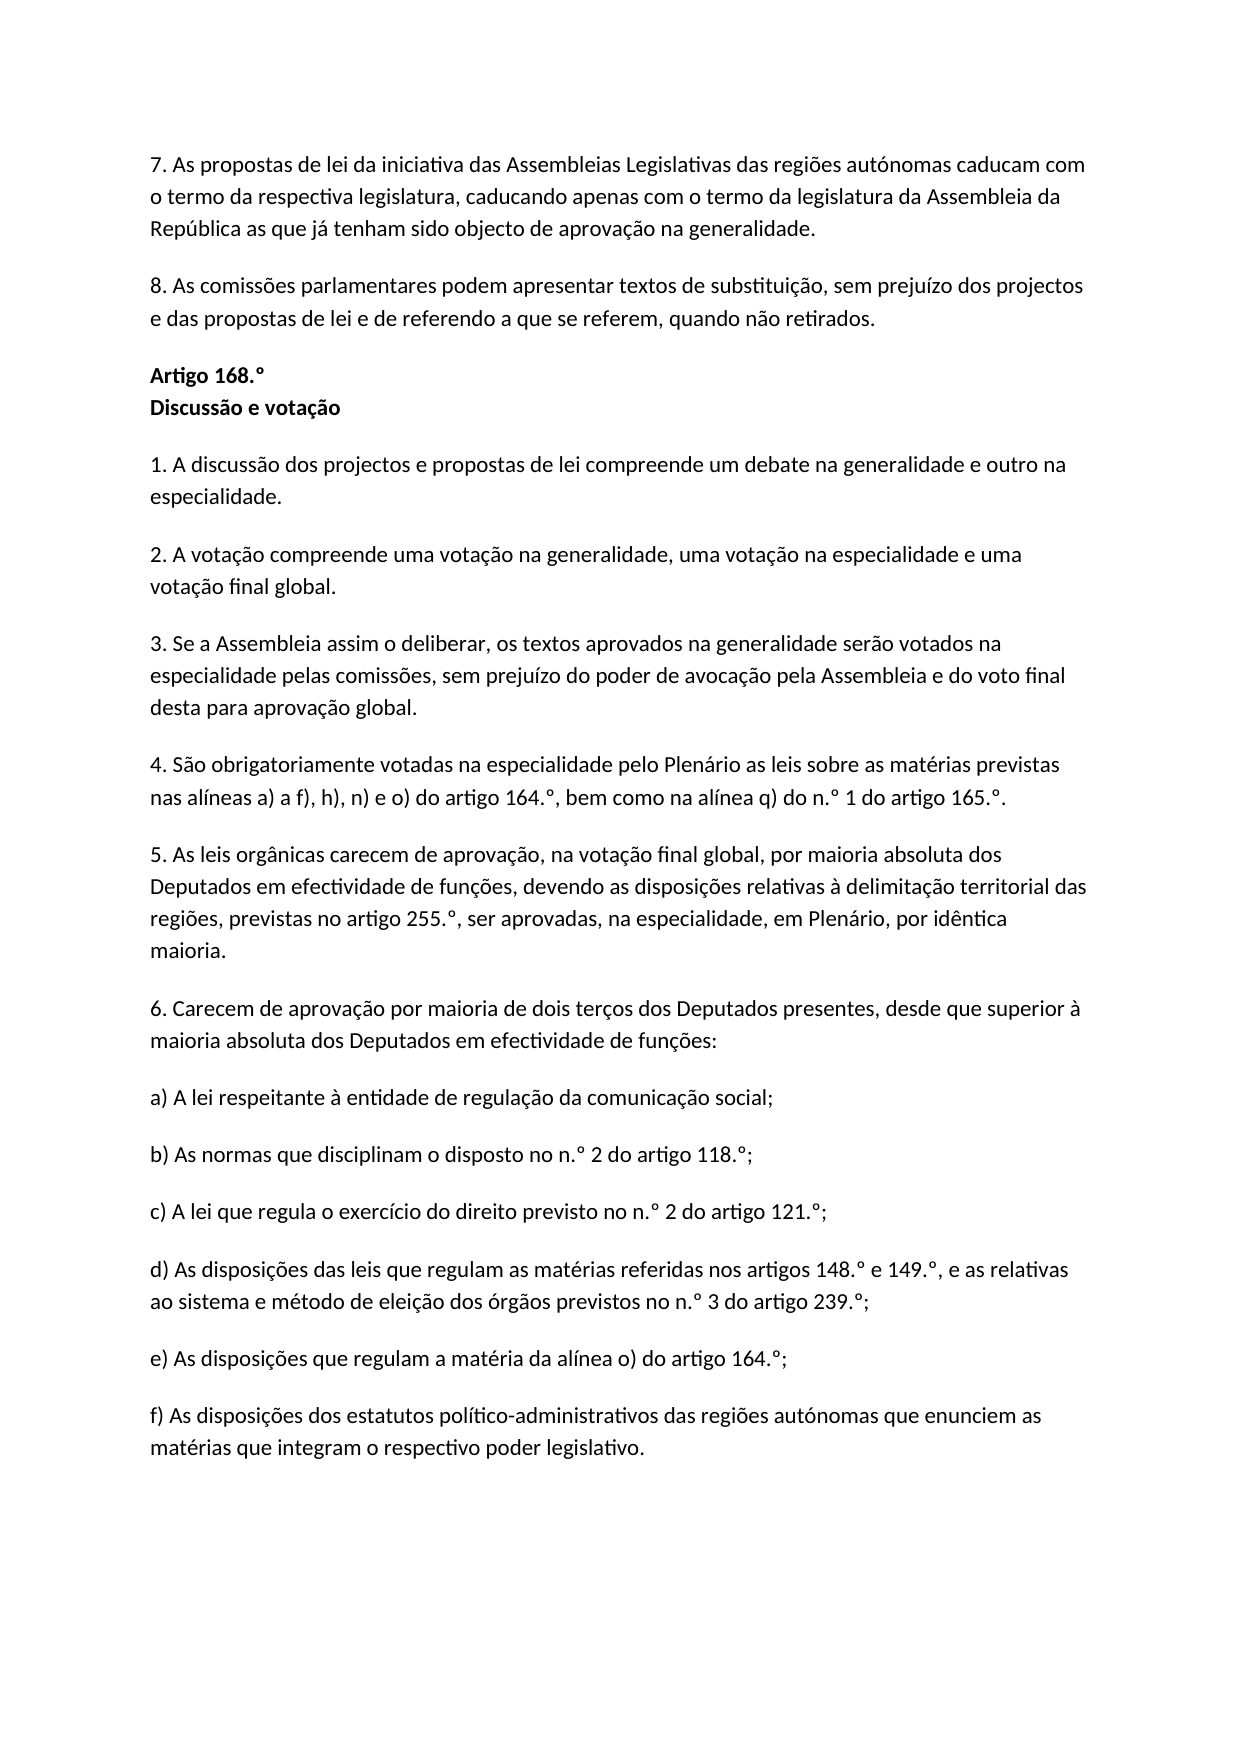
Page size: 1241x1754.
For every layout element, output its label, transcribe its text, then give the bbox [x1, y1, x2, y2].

text e) As disposições que regulam a matéria da alínea o) do artigo 164.º; [150, 1344, 1090, 1372]
text b) As normas que disciplinam o disposto no n.º 2 do artigo 118.º; [150, 1140, 1090, 1168]
text 1. A discussão dos projectos e propostas de lei compreende um debate na generalidade e outro na especialidade. [150, 450, 1090, 511]
text a) A lei respeitante à entidade de regulação da comunicação social; [150, 1083, 1090, 1111]
text 7. As propostas de lei da iniciativa das Assembleias Legislativas das regiões autónomas caducam com o termo da respectiva legislatura, caducando apenas com o termo da legislatura da Assembleia da República as que já tenham sido objecto de aprovação na generalidade. [150, 150, 1090, 242]
text f) As disposições dos estatutos político-administrativos das regiões autónomas que enunciem as matérias que integram o respectivo poder legislativo. [150, 1401, 1090, 1461]
text 3. Se a Assembleia assim o deliberar, os textos aprovados na generalidade serão votados na especialidade pelas comissões, sem prejuízo do poder de avocação pela Assembleia e do voto final desta para aprovação global. [150, 629, 1090, 721]
text 6. Carecem de aprovação por maioria de dois terços dos Deputados presentes, desde que superior à maioria absoluta dos Deputados em efectividade de funções: [150, 994, 1090, 1054]
text c) A lei que regula o exercício do direito previsto no n.º 2 do artigo 121.º; [150, 1197, 1090, 1226]
text 2. A votação compreende uma votação na generalidade, uma votação na especialidade e uma votação final global. [150, 540, 1090, 600]
title Discussão e votação [150, 393, 1090, 421]
subtitle Artigo 168.º [150, 361, 1090, 389]
text 8. As comissões parlamentares podem apresentar textos de substituição, sem prejuízo dos projectos e das propostas de lei e de referendo a que se referem, quando não retirados. [150, 272, 1090, 332]
text d) As disposições das leis que regulam as matérias referidas nos artigos 148.º e 149.º, e as relativas ao sistema e método de eleição dos órgãos previstos no n.º 3 do artigo 239.º; [150, 1255, 1090, 1315]
text 5. As leis orgânicas carecem de aprovação, na votação final global, por maioria absoluta dos Deputados em efectividade de funções, devendo as disposições relativas à delimitação territorial das regiões, previstas no artigo 255.º, ser aprovadas, na especialidade, em Plenário, por idêntica maioria. [150, 840, 1090, 964]
text 4. São obrigatoriamente votadas na especialidade pelo Plenário as leis sobre as matérias previstas nas alíneas a) a f), h), n) e o) do artigo 164.º, bem como na alínea q) do n.º 1 do artigo 165.º. [150, 751, 1090, 811]
